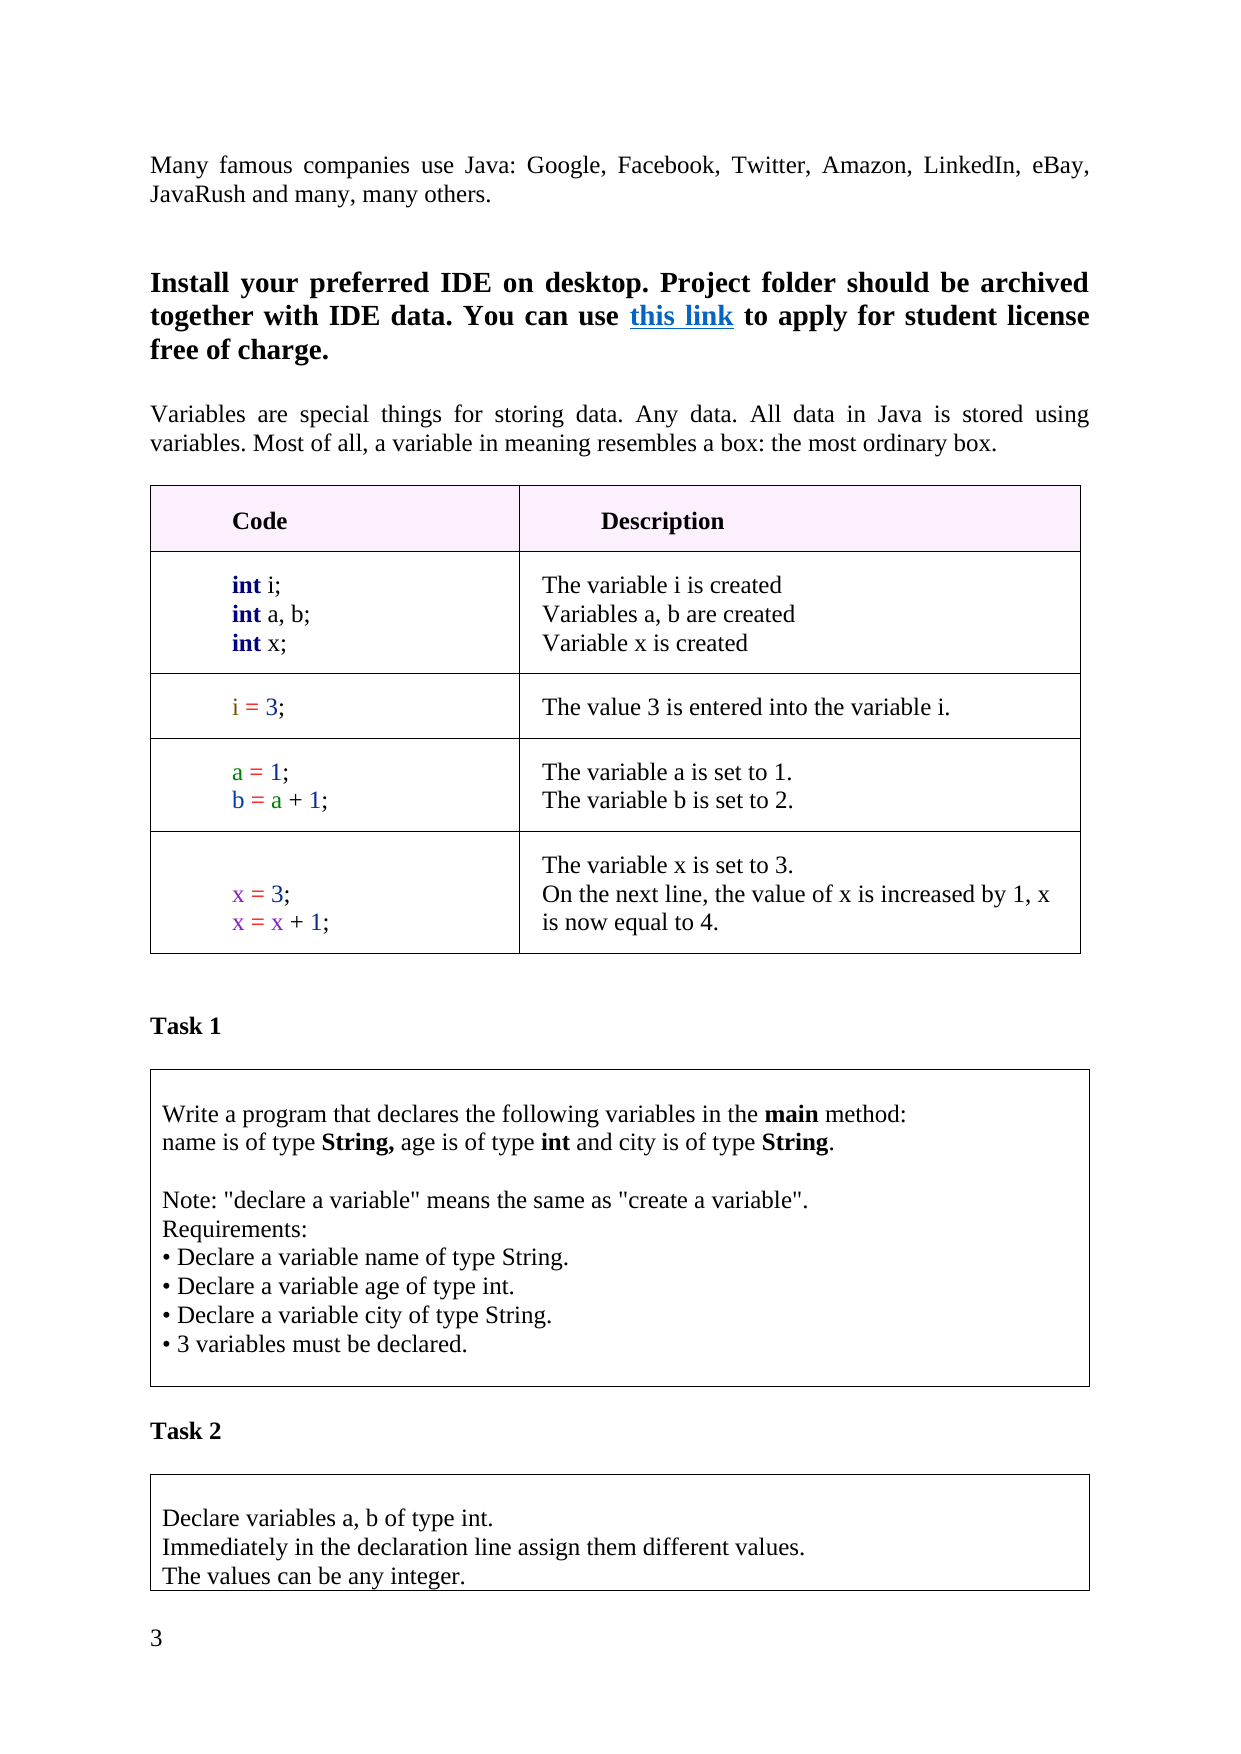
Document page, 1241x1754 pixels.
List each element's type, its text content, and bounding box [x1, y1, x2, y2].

table_cell The variable i is created Variables a, b are created Variable x is created [520, 552, 1080, 673]
table_cell The variable x is set to 3. On the next line, the value of x is increased by 1, x is now equal to 4. [520, 832, 1080, 953]
table_cell The variable a is set to 1. The variable b is set to 2. [520, 739, 1080, 831]
text Task 1 [150, 1011, 1090, 1040]
table_cell a = 1; b = a + 1; [151, 739, 519, 831]
table_cell x = 3; x = x + 1; [151, 832, 519, 953]
table_cell i = 3; [151, 674, 519, 738]
table_cell The value 3 is entered into the variable i. [520, 674, 1080, 738]
table_header Code [151, 486, 519, 551]
table_header Description [520, 486, 1080, 551]
table_header Write a program that declares the following variables in the main method: name is of type String, age is of type int and city is of type String. Note: "declare a variable" means the same as "create a variable". Requirements: • Declare a variable name of type String. • Declare a variable age of type int. • Declare a variable city of type String. • 3 variables must be declared. [151, 1070, 1089, 1386]
table_cell int i; int a, b; int x; [151, 552, 519, 673]
text Many famous companies use Java: Google, Facebook, Twitter, Amazon, LinkedIn, eBay, JavaRush and many, many others. [150, 150, 1090, 207]
text Task 2 [150, 1416, 1090, 1445]
text Install your preferred IDE on desktop. Project folder should be archived together with IDE data. You can use this link to apply for student license free of charge. [150, 265, 1090, 366]
text Variables are special things for storing data. Any data. All data in Java is stored using variables. Most of all, a variable in meaning resembles a box: the most ordinary box. [150, 399, 1090, 457]
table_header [151, 1475, 1089, 1589]
